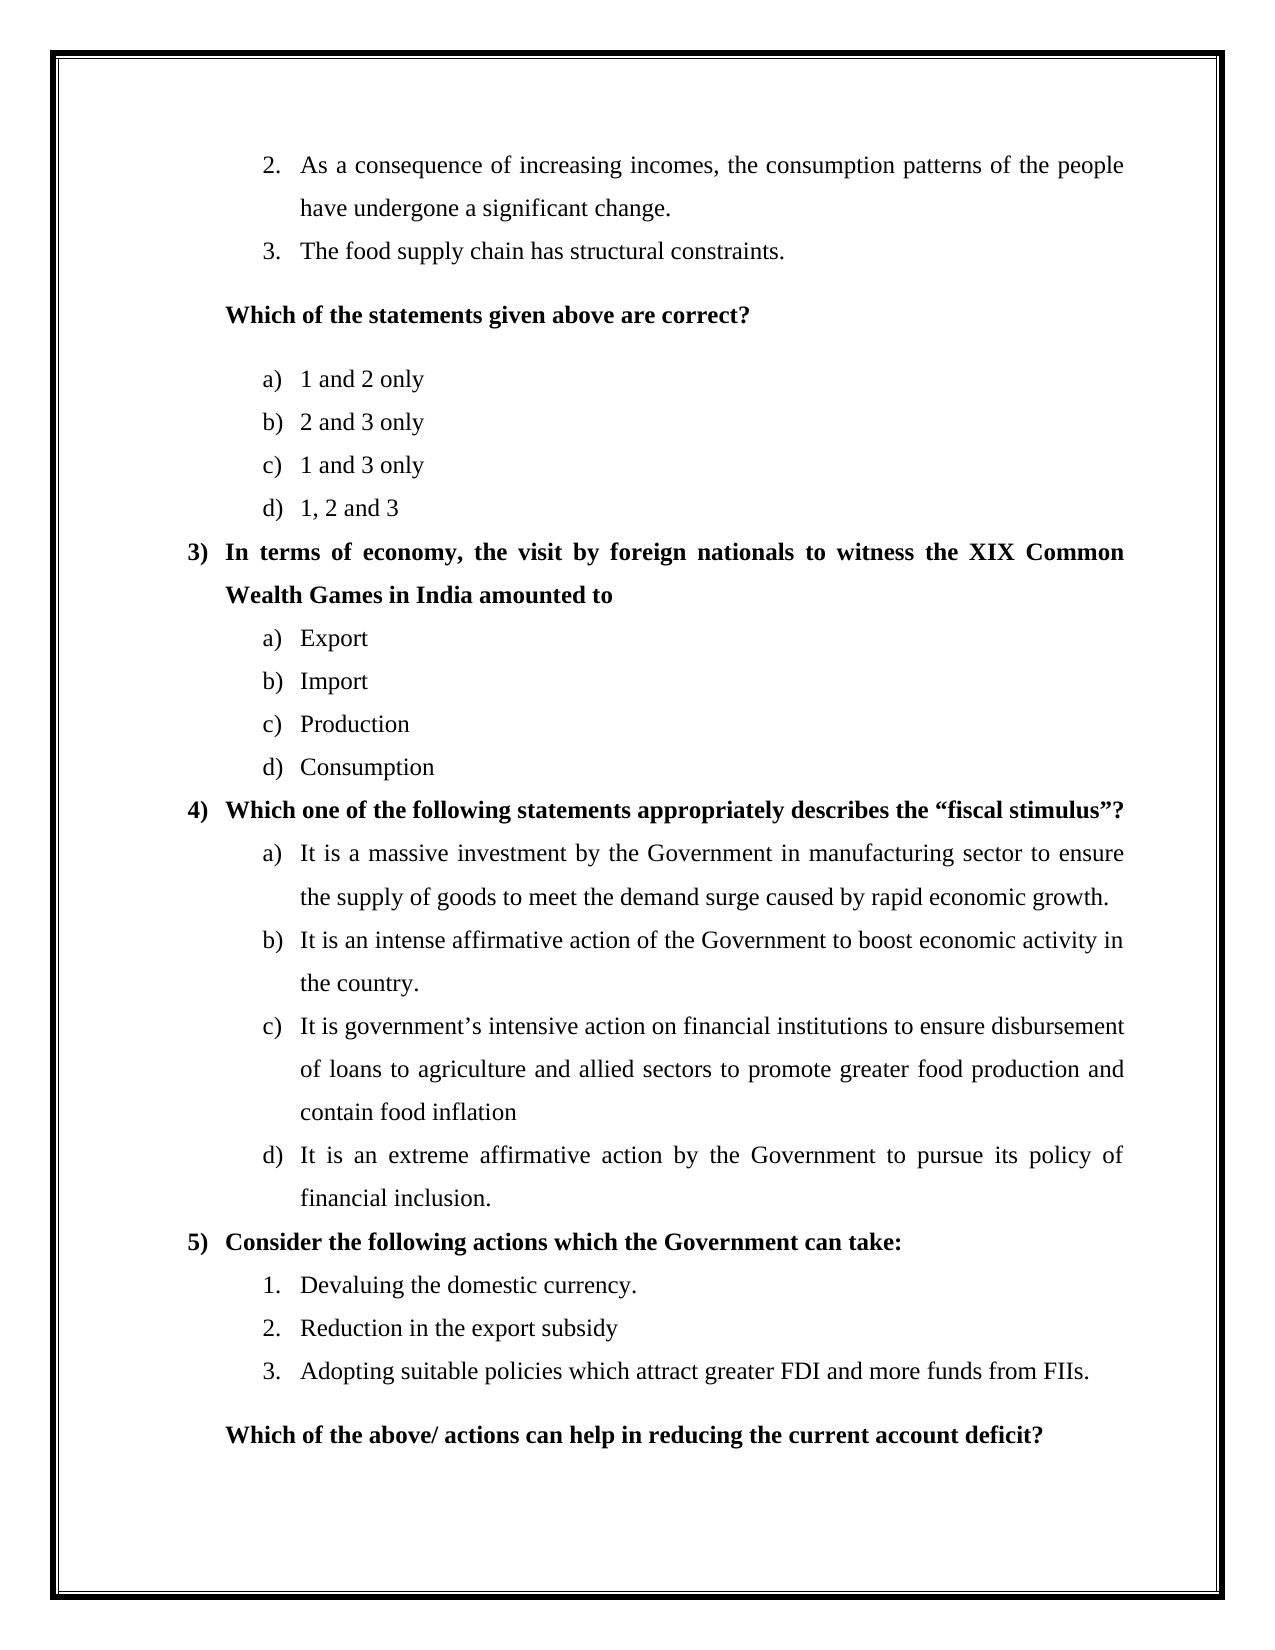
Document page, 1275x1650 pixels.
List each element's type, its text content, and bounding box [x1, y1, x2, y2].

list Consumption [262, 752, 1125, 781]
list 2 and 3 only [262, 407, 1125, 436]
list 1 and 2 only [262, 364, 1125, 393]
list 1 and 3 only [262, 450, 1125, 479]
list Import [262, 666, 1125, 695]
list 1, 2 and 3 [262, 493, 1125, 522]
list Consider the following actions which the Government can take: [187, 1227, 1125, 1255]
list Adopting suitable policies which attract greater FDI and more funds from FIIs. [262, 1356, 1125, 1385]
list Which one of the following statements appropriately describes the “fiscal stimulus”? [187, 795, 1125, 824]
list It is a massive investment by the Government in manufacturing sector to ensure the supply of goods to meet the demand surge caused by rapid economic growth. [262, 838, 1125, 910]
list Reduction in the export subsidy [262, 1313, 1125, 1342]
list It is an intense affirmative action of the Government to boost economic activity in the country. [262, 925, 1125, 997]
list In terms of economy, the visit by foreign nationals to witness the XIX Common Wealth Games in India amounted to [187, 537, 1125, 608]
list It is an extreme affirmative action by the Government to pursue its policy of financial inclusion. [262, 1140, 1125, 1212]
list It is government’s intensive action on financial institutions to ensure disbursement of loans to agriculture and allied sectors to promote greater food production and contain food inflation [262, 1011, 1125, 1126]
list Production [262, 709, 1125, 738]
text Which of the above/ actions can help in reducing the current account deficit? [225, 1420, 1125, 1449]
list Devaluing the domestic currency. [262, 1270, 1125, 1298]
list As a consequence of increasing incomes, the consumption patterns of the people have undergone a significant change. [262, 150, 1125, 222]
list Export [262, 623, 1125, 652]
text Which of the statements given above are correct? [225, 300, 1125, 329]
list The food supply chain has structural constraints. [262, 236, 1125, 265]
